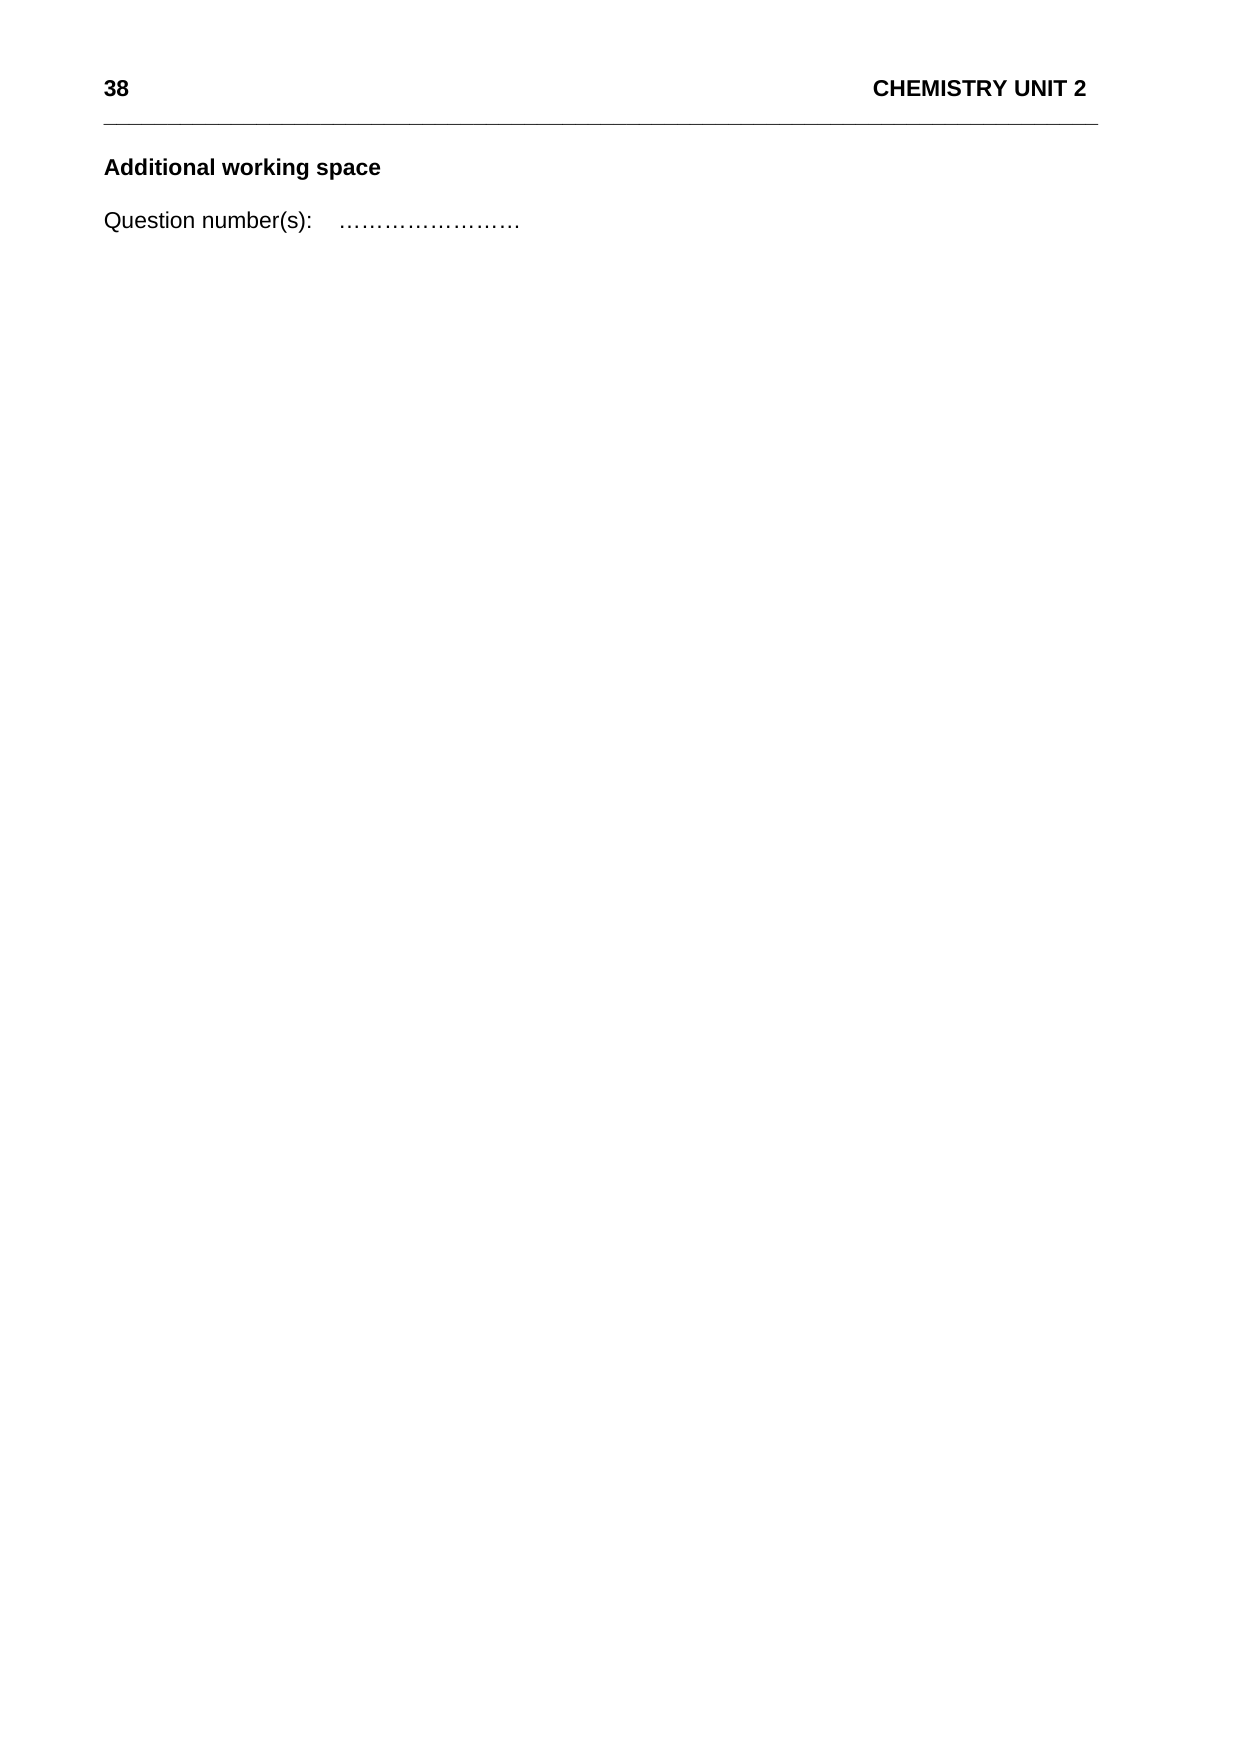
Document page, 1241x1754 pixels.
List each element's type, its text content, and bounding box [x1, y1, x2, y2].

text Additional working space [103, 154, 1107, 180]
text Question number(s): …………………… [103, 207, 1107, 233]
